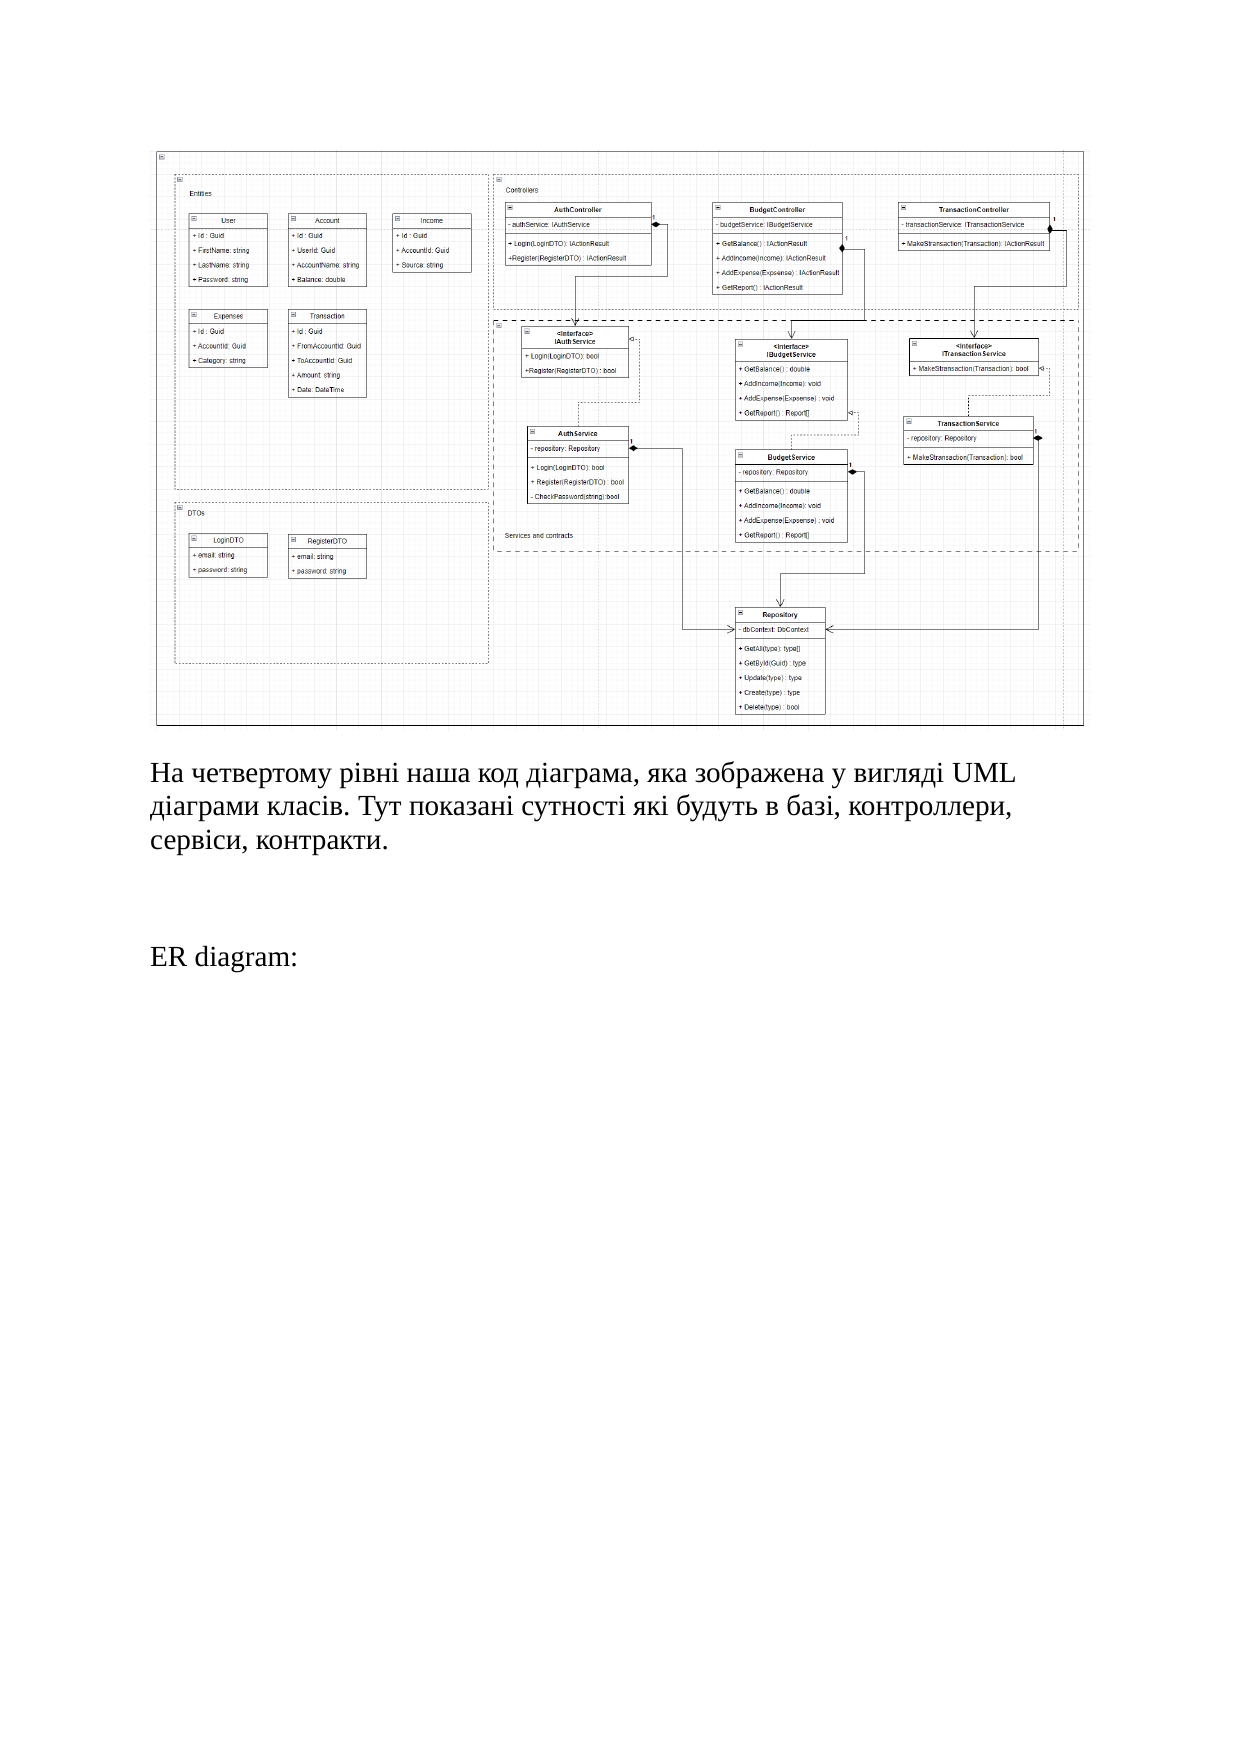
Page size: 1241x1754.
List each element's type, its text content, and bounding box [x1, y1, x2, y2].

picture [150, 150, 1091, 730]
text ER diagram: [150, 939, 1090, 973]
text На четвертому рівні наша код діаграма, яка зображена у вигляді UML діаграми класів. Тут показані сутності які будуть в базі, контроллери, сервіси, контракти. [150, 755, 1090, 856]
